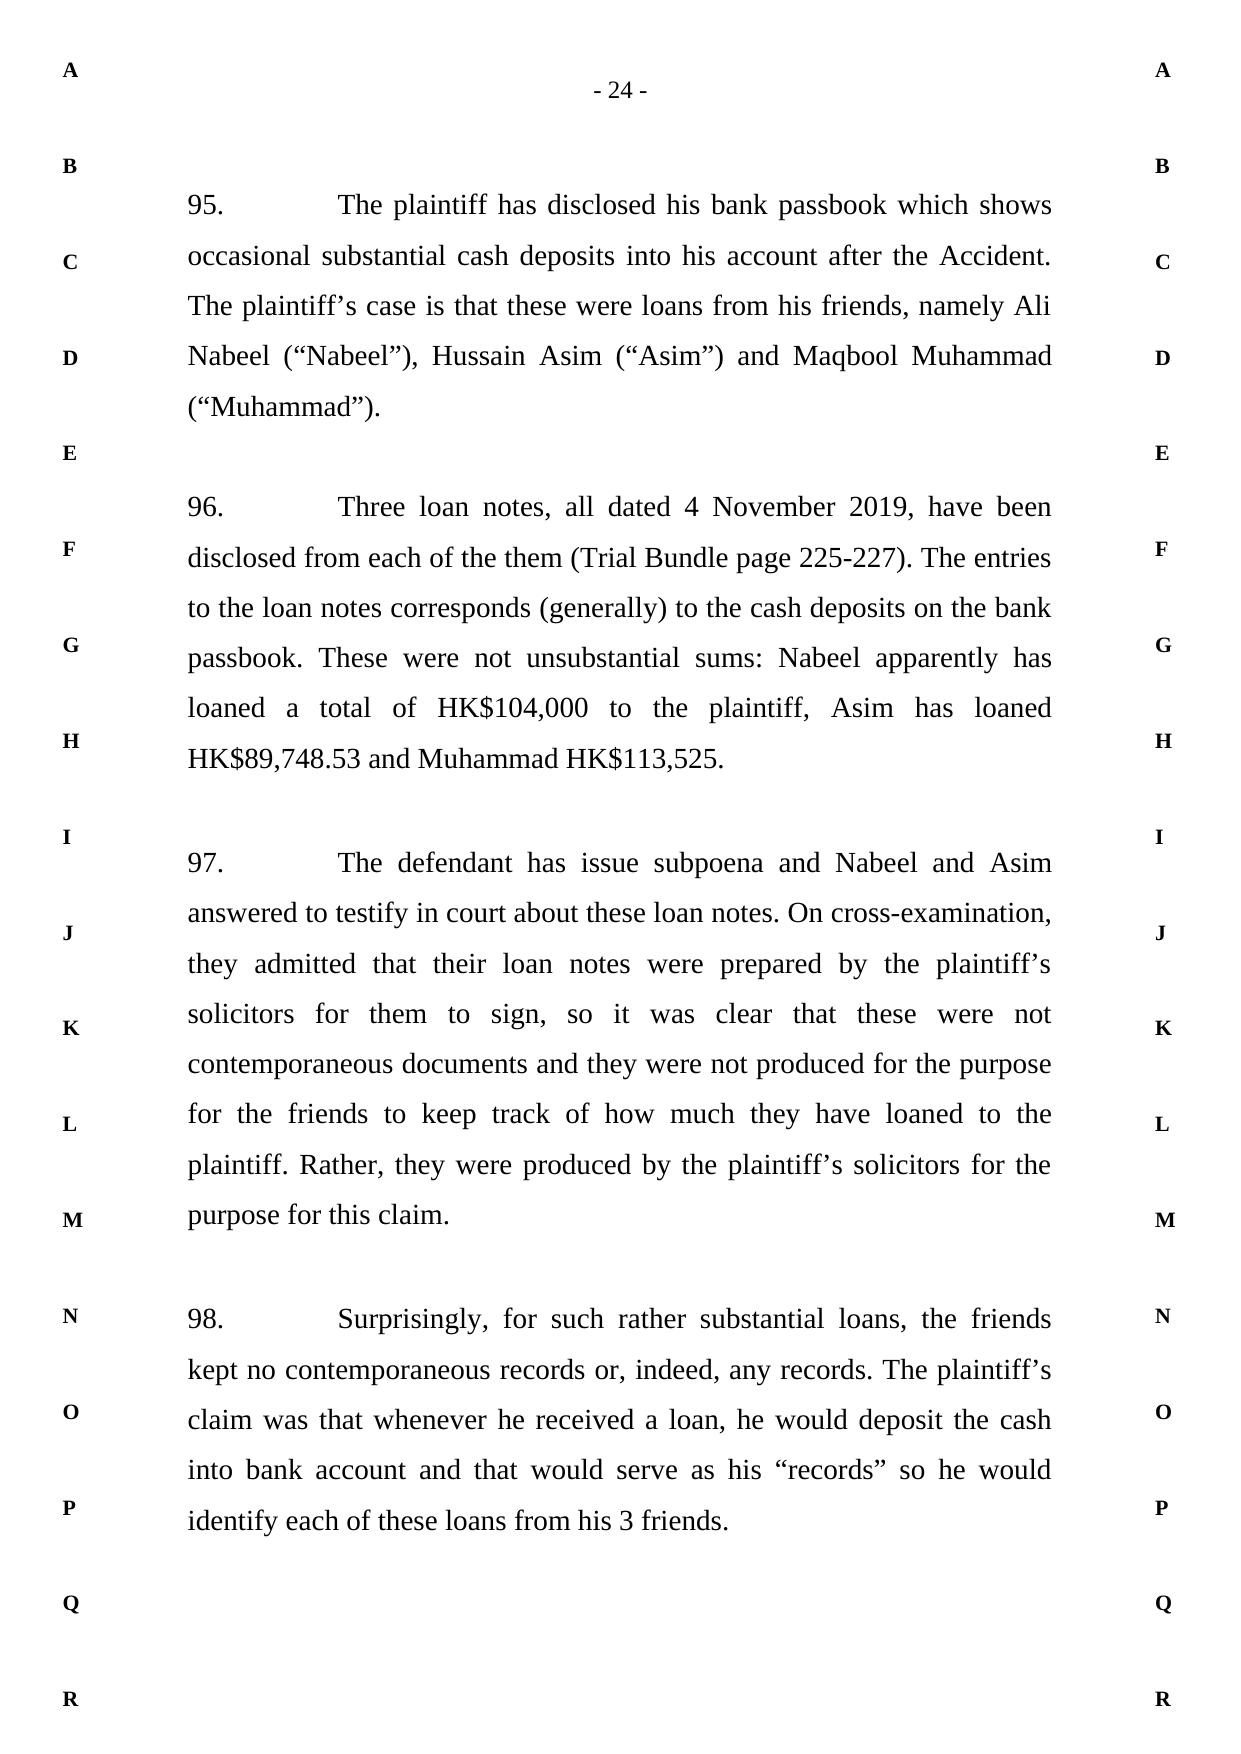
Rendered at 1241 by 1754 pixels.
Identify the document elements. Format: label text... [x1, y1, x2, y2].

list Surprisingly, for such rather substantial loans, the friends kept no contemporaneous records or, indeed, any records. The plaintiff’s claim was that whenever he received a loan, he would deposit the cash into bank account and that would serve as his “records” so he would identify each of these loans from his 3 friends. [187, 1301, 1053, 1536]
list Three loan notes, all dated 4 November 2019, have been disclosed from each of the them (Trial Bundle page 225-227). The entries to the loan notes corresponds (generally) to the cash deposits on the bank passbook. These were not unsubstantial sums: Nabeel apparently has loaned a total of HK$104,000 to the plaintiff, Asim has loaned HK$89,748.53 and Muhammad HK$113,525. [187, 489, 1053, 774]
list The plaintiff has disclosed his bank passbook which shows occasional substantial cash deposits into his account after the Accident. The plaintiff’s case is that these were loans from his friends, namely Ali Nabeel (“Nabeel”), Hussain Asim (“Asim”) and Maqbool Muhammad (“Muhammad”). [187, 187, 1053, 422]
list The defendant has issue subpoena and Nabeel and Asim answered to testify in court about these loan notes. On cross-examination, they admitted that their loan notes were prepared by the plaintiff’s solicitors for them to sign, so it was clear that these were not contemporaneous documents and they were not produced for the purpose for the friends to keep track of how much they have loaned to the plaintiff. Rather, they were produced by the plaintiff’s solicitors for the purpose for this claim. [187, 845, 1053, 1231]
